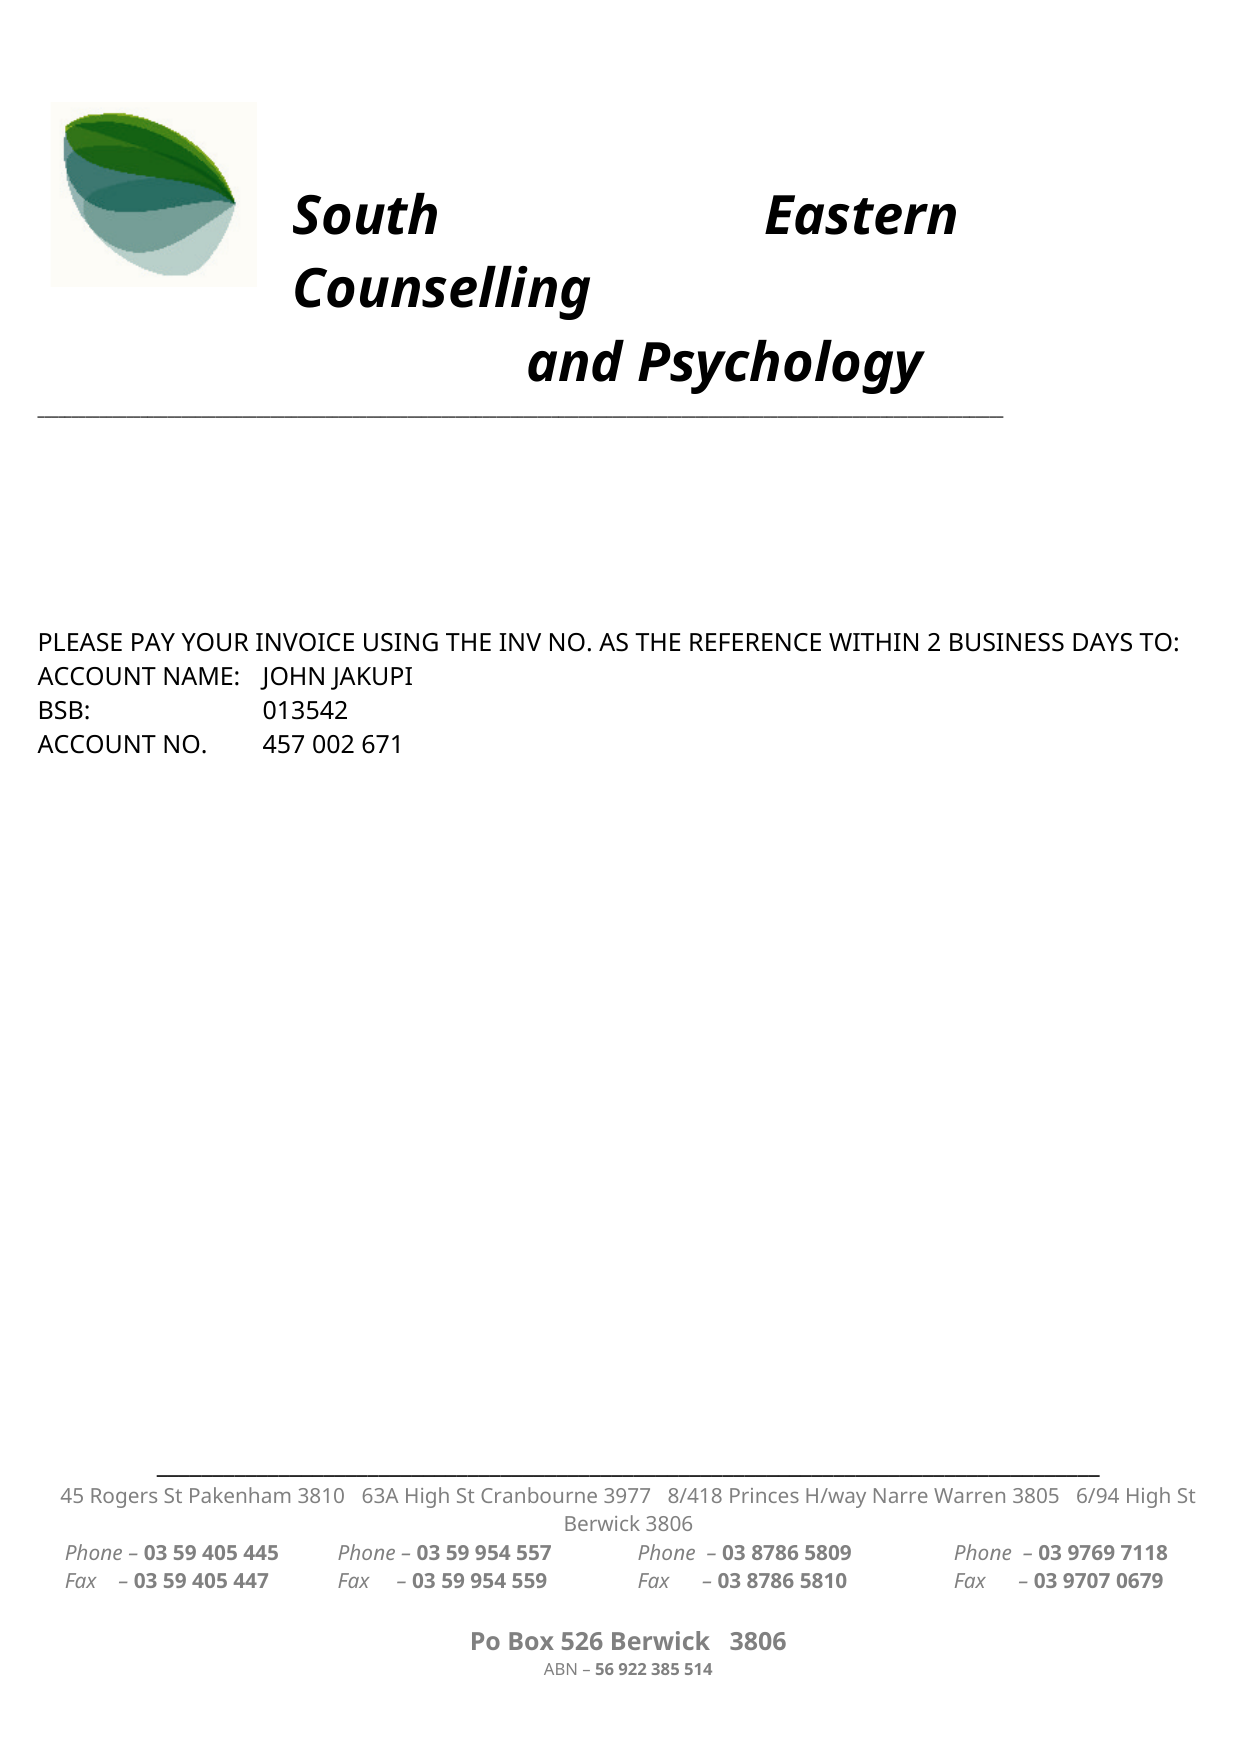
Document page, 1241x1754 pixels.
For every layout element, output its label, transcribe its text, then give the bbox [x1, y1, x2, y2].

text PLEASE PAY YOUR INVOICE USING THE INV NO. AS THE REFERENCE WITHIN 2 BUSINESS DAYS TO: [37, 624, 1219, 659]
text ACCOUNT NAME: JOHN JAKUPI [37, 659, 1219, 693]
text BSB: 013542 [37, 693, 1219, 727]
text ACCOUNT NO. 457 002 671 [37, 727, 1219, 761]
picture [50, 102, 257, 287]
